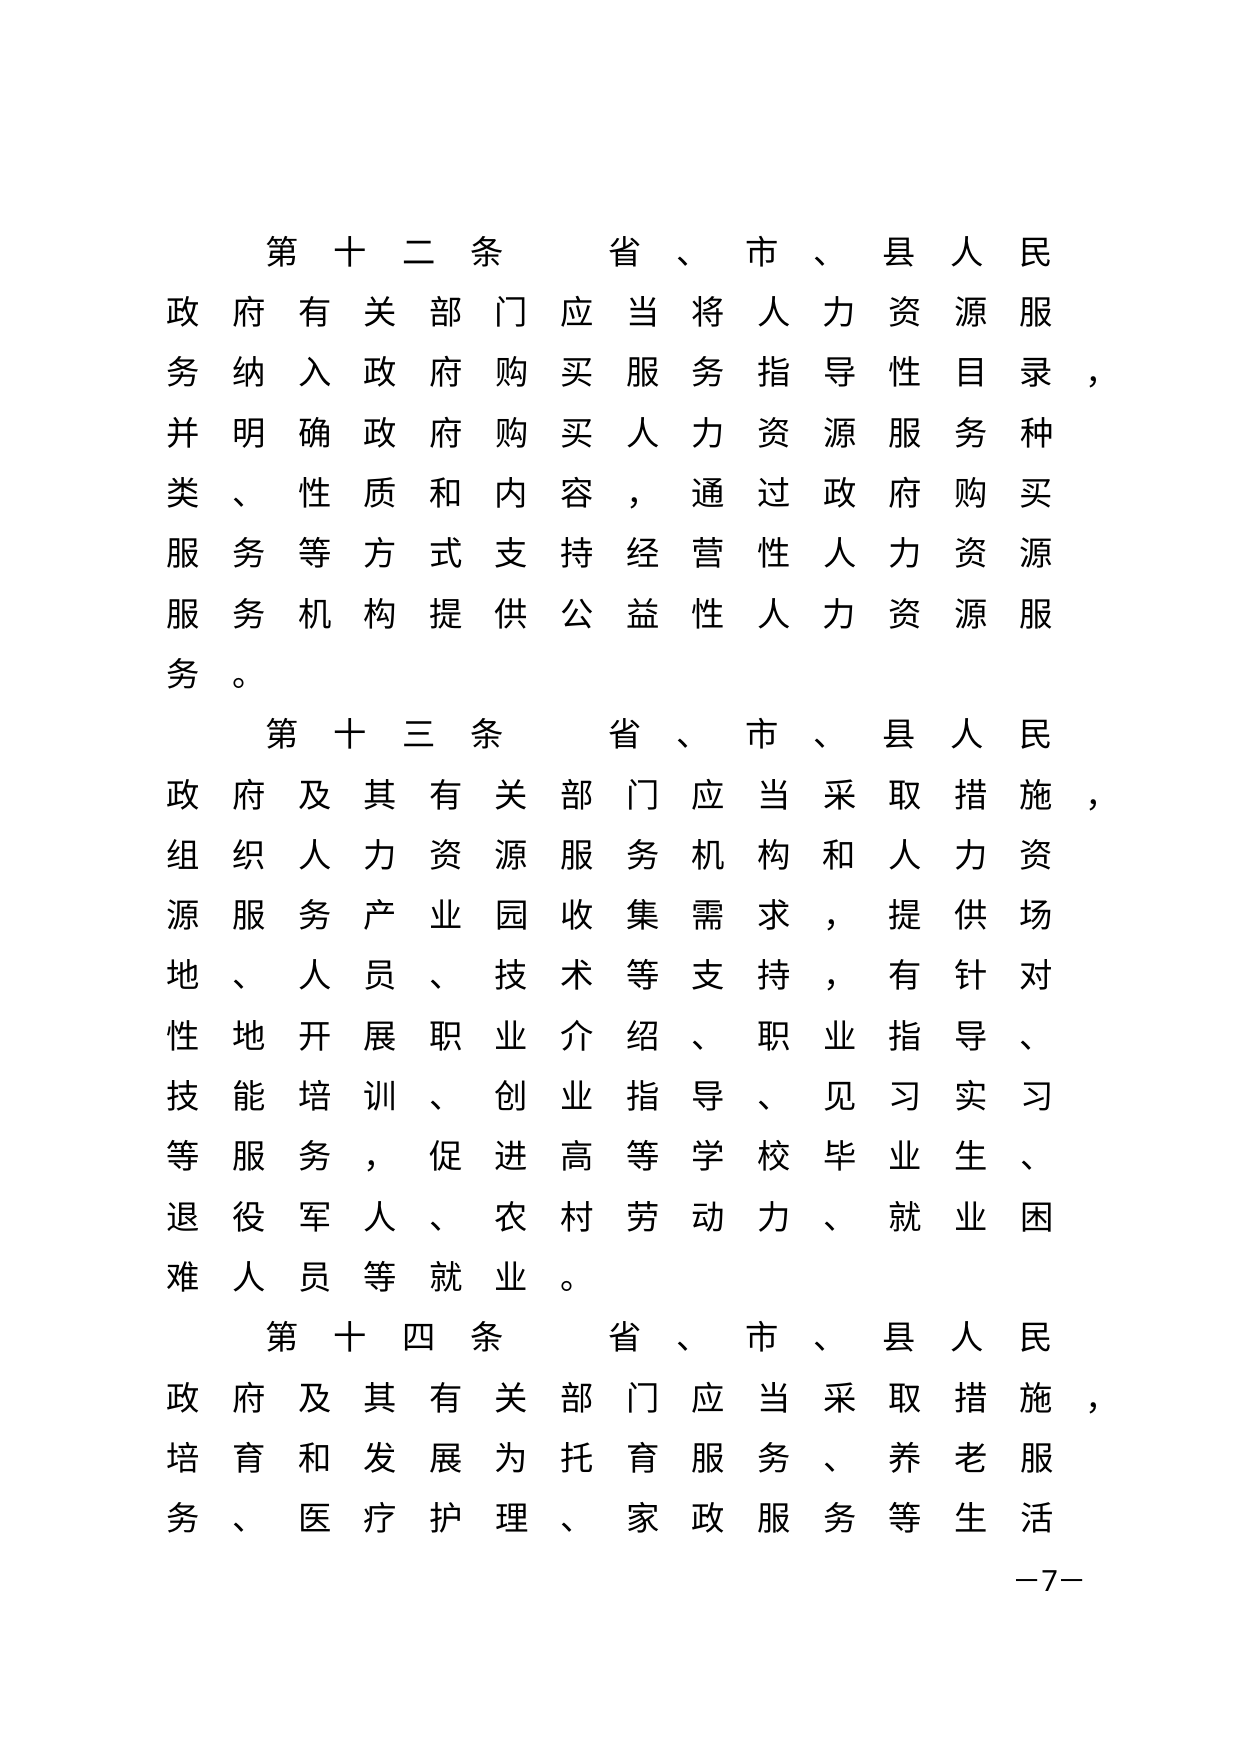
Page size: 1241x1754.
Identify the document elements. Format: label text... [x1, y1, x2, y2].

text 第十四条 省、市、县人民政府及其有关部门应当采取措施，培育和发展为托育服务、养老服务、医疗护理、家政服务等生活性服务业提供服务的人力资源市场。 [167, 1305, 1085, 1546]
text 第十二条 省、市、县人民政府有关部门应当将人力资源服务纳入政府购买服务指导性目录，并明确政府购买人力资源服务种类、性质和内容，通过政府购买服务等方式支持经营性人力资源服务机构提供公益性人力资源服务。 [167, 219, 1085, 702]
text 第十三条 省、市、县人民政府及其有关部门应当采取措施，组织人力资源服务机构和人力资源服务产业园收集需求，提供场地、人员、技术等支持，有针对性地开展职业介绍、职业指导、技能培训、创业指导、见习实习等服务，促进高等学校毕业生、退役军人、农村劳动力、就业困难人员等就业。 [167, 702, 1085, 1305]
